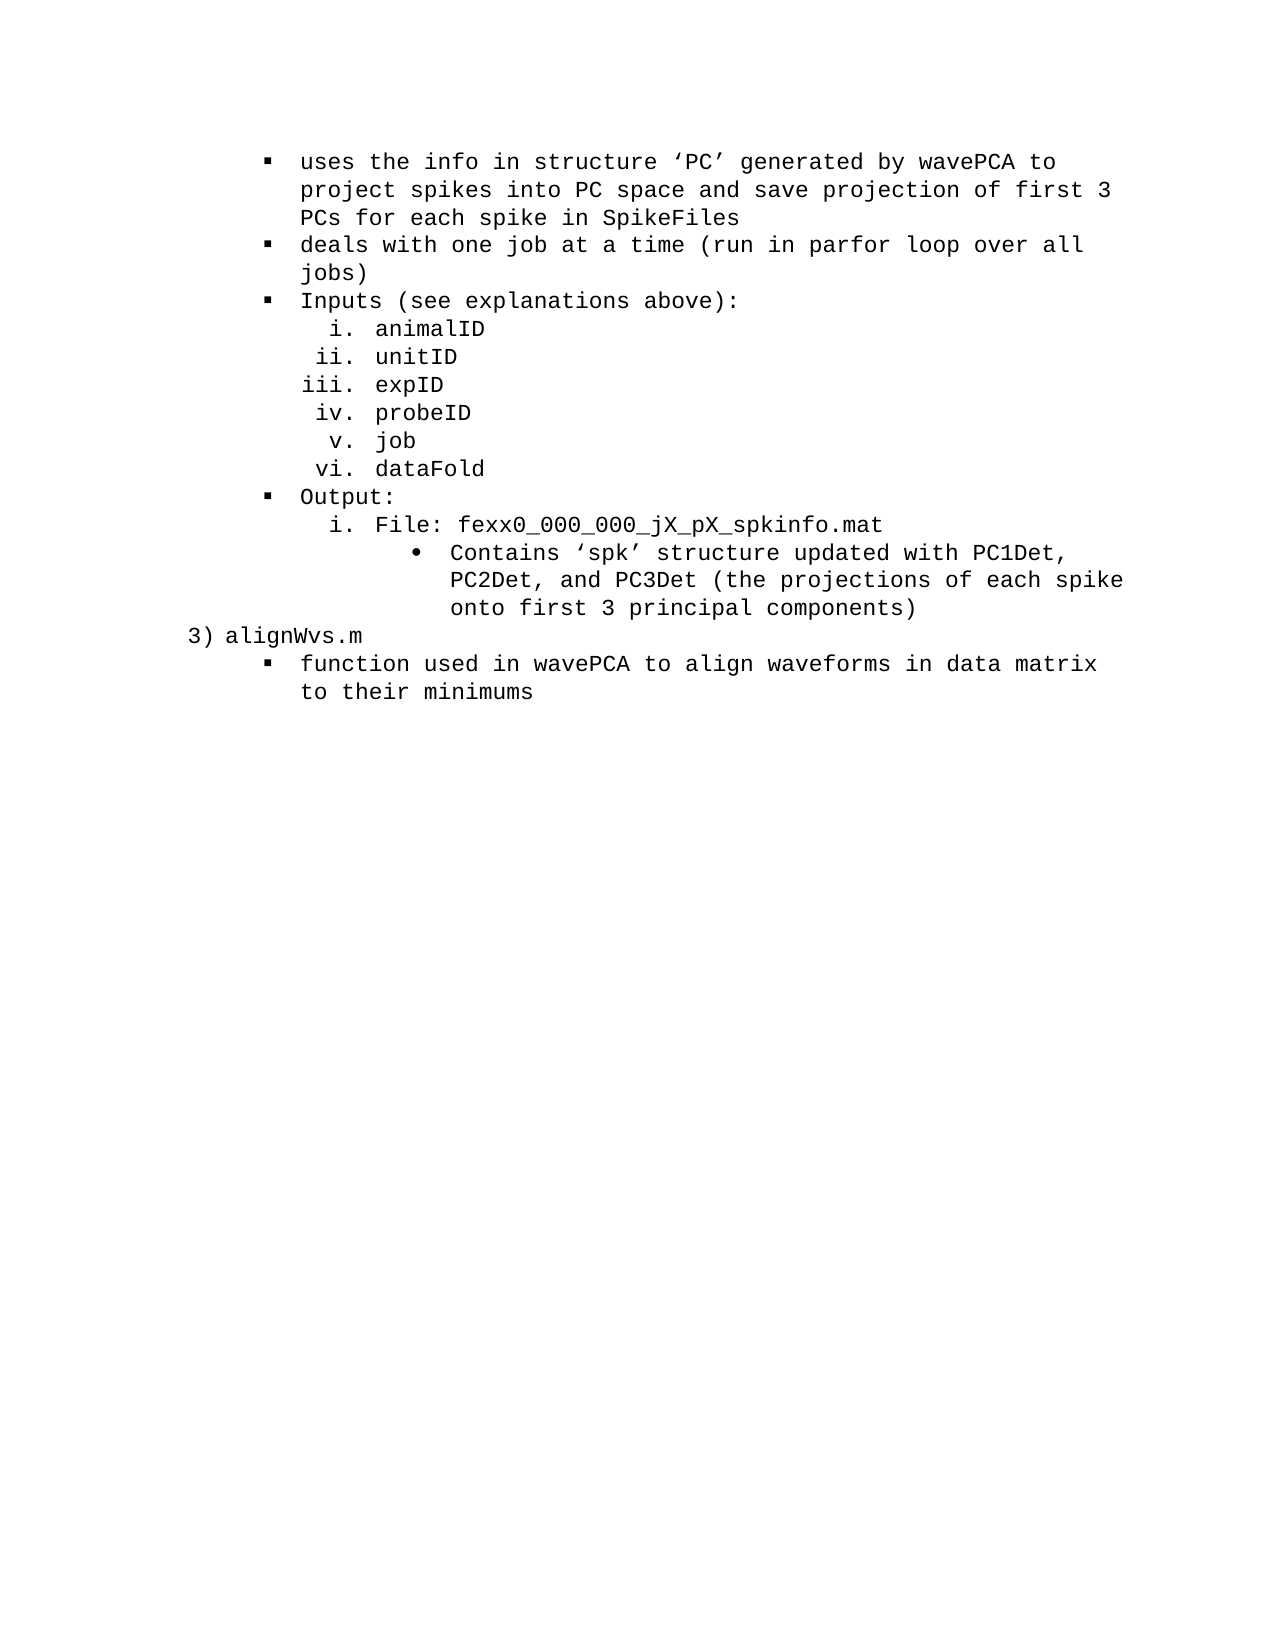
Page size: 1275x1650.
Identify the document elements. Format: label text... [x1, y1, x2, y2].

list Contains ‘spk’ structure updated with PC1Det, PC2Det, and PC3Det (the projections of each spike onto first 3 principal components) [412, 541, 1125, 623]
list animalID [356, 317, 1125, 343]
list unitID [356, 345, 1125, 371]
list job [356, 429, 1125, 455]
list function used in wavePCA to align waveforms in data matrix to their minimums [262, 652, 1125, 706]
list File: fexx0_000_000_jX_pX_spkinfo.mat [356, 513, 1125, 539]
list expID [356, 373, 1125, 399]
list Output: [262, 485, 1125, 511]
list probeID [356, 401, 1125, 427]
list dataFold [356, 457, 1125, 483]
list uses the info in structure ‘PC’ generated by wavePCA to project spikes into PC space and save projection of first 3 PCs for each spike in SpikeFiles [262, 150, 1125, 232]
list Inputs (see explanations above): [262, 289, 1125, 316]
list alignWvs.m [187, 624, 1125, 651]
list deals with one job at a time (run in parfor loop over all jobs) [262, 234, 1125, 288]
